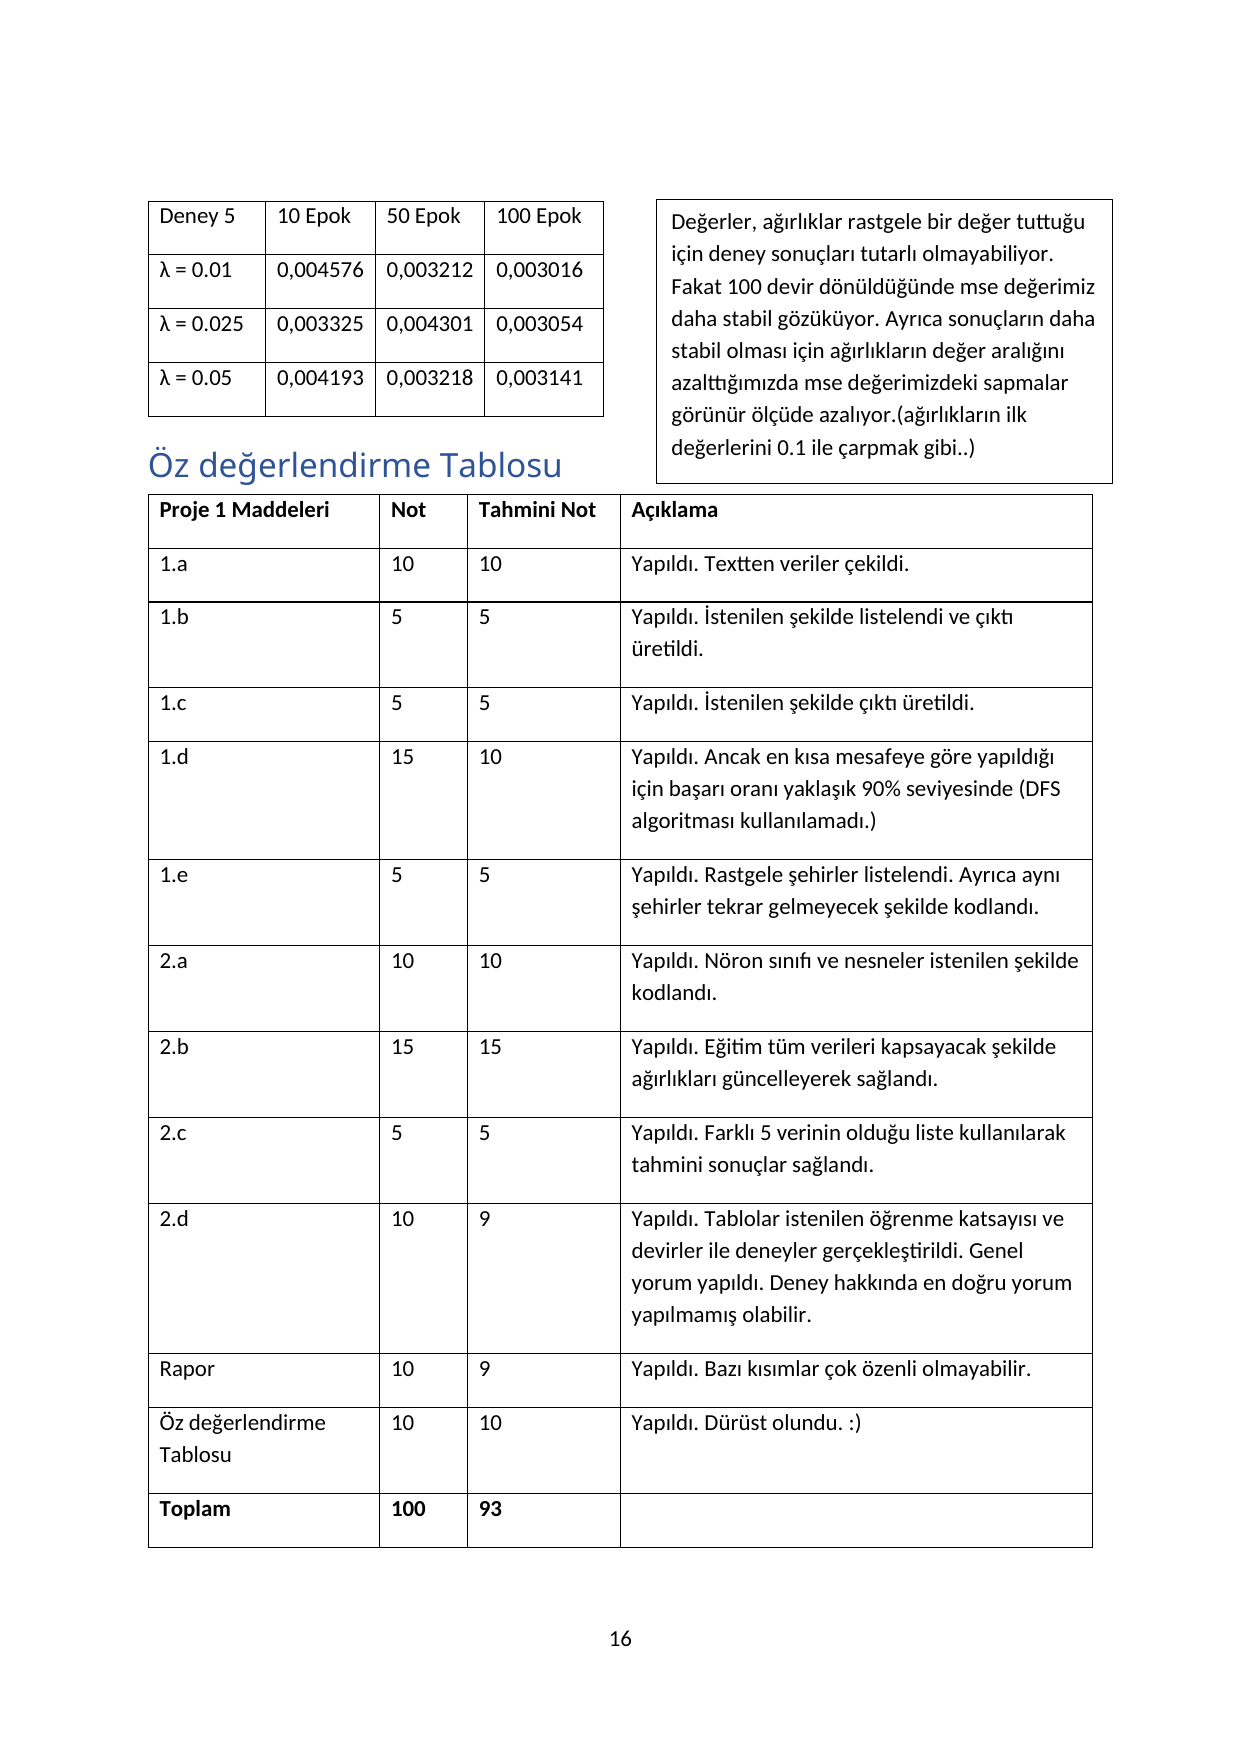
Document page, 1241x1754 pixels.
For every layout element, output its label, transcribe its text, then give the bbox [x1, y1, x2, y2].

table_cell 10 [380, 946, 467, 1031]
table_cell 0,003054 [485, 309, 603, 362]
table_header 50 Epok [376, 202, 484, 254]
table_cell 10 [468, 946, 620, 1031]
table_header 100 Epok [485, 202, 603, 254]
table_cell [621, 1494, 1092, 1547]
table_cell Yapıldı. Ancak en kısa mesafeye göre yapıldığı için başarı oranı yaklaşık 90% seviyesinde (DFS algoritması kullanılamadı.) [621, 742, 1092, 859]
table_header Proje 1 Maddeleri [149, 495, 379, 548]
table_cell 2.a [149, 946, 379, 1031]
table_cell 5 [468, 688, 620, 741]
table_cell 1.d [149, 742, 379, 859]
table_cell Yapıldı. Nöron sınıfı ve nesneler istenilen şekilde kodlandı. [621, 946, 1092, 1031]
table_cell 0,003212 [376, 255, 484, 308]
table_cell Yapıldı. Rastgele şehirler listelendi. Ayrıca aynı şehirler tekrar gelmeyecek şekilde kodlandı. [621, 860, 1092, 945]
table_cell 0,003141 [485, 363, 603, 416]
table_cell 0,003325 [266, 309, 375, 362]
table_cell 5 [380, 860, 467, 945]
table_cell Rapor [149, 1354, 379, 1407]
table_header Tahmini Not [468, 495, 620, 548]
table_cell Yapıldı. Textten veriler çekildi. [621, 549, 1092, 601]
table_cell 0,003016 [485, 255, 603, 308]
table_cell 5 [380, 688, 467, 741]
table_cell 1.c [149, 688, 379, 741]
table_cell 9 [468, 1204, 620, 1353]
table_cell 5 [468, 603, 620, 687]
table_cell 2.d [149, 1204, 379, 1353]
table_cell Öz değerlendirme Tablosu [149, 1408, 379, 1493]
table_cell 93 [468, 1494, 620, 1547]
table_cell 10 [380, 1354, 467, 1407]
table_cell 15 [380, 1032, 467, 1117]
table_cell 0,004301 [376, 309, 484, 362]
table_cell 5 [380, 1118, 467, 1203]
table_cell Yapıldı. Bazı kısımlar çok özenli olmayabilir. [621, 1354, 1092, 1407]
table_cell 10 [468, 1408, 620, 1493]
table_cell Yapıldı. Farklı 5 verinin olduğu liste kullanılarak tahmini sonuçlar sağlandı. [621, 1118, 1092, 1203]
table_cell 5 [468, 1118, 620, 1203]
table_cell λ = 0.025 [149, 309, 265, 362]
table_cell Yapıldı. İstenilen şekilde çıktı üretildi. [621, 688, 1092, 741]
table_cell 0,003218 [376, 363, 484, 416]
table_cell Yapıldı. Eğitim tüm verileri kapsayacak şekilde ağırlıkları güncelleyerek sağlandı. [621, 1032, 1092, 1117]
table_cell λ = 0.01 [149, 255, 265, 308]
table_cell 5 [380, 603, 467, 687]
table_header Açıklama [621, 495, 1092, 548]
subtitle Öz değerlendirme Tablosu [148, 442, 1093, 487]
table_cell 15 [468, 1032, 620, 1117]
table_header Not [380, 495, 467, 548]
table_cell 15 [380, 742, 467, 859]
table_cell Yapıldı. Tablolar istenilen öğrenme katsayısı ve devirler ile deneyler gerçekleştirildi. Genel yorum yapıldı. Deney hakkında en doğru yorum yapılmamış olabilir. [621, 1204, 1092, 1353]
table_cell 1.e [149, 860, 379, 945]
table_cell 5 [468, 860, 620, 945]
table_cell 1.a [149, 549, 379, 601]
table_cell 2.c [149, 1118, 379, 1203]
table_cell 10 [468, 742, 620, 859]
table_cell 10 [380, 549, 467, 601]
table_cell 0,004576 [266, 255, 375, 308]
table_cell 2.b [149, 1032, 379, 1117]
table_header Deney 5 [149, 202, 265, 254]
table_cell 1.b [149, 603, 379, 687]
table_header 10 Epok [266, 202, 375, 254]
table_cell Yapıldı. İstenilen şekilde listelendi ve çıktı üretildi. [621, 603, 1092, 687]
table_cell 9 [468, 1354, 620, 1407]
table_cell Yapıldı. Dürüst olundu. :) [621, 1408, 1092, 1493]
table_cell 100 [380, 1494, 467, 1547]
table_cell 0,004193 [266, 363, 375, 416]
table_cell 10 [468, 549, 620, 601]
table_cell Toplam [149, 1494, 379, 1547]
table_cell 10 [380, 1408, 467, 1493]
table_cell λ = 0.05 [149, 363, 265, 416]
table_cell 10 [380, 1204, 467, 1353]
